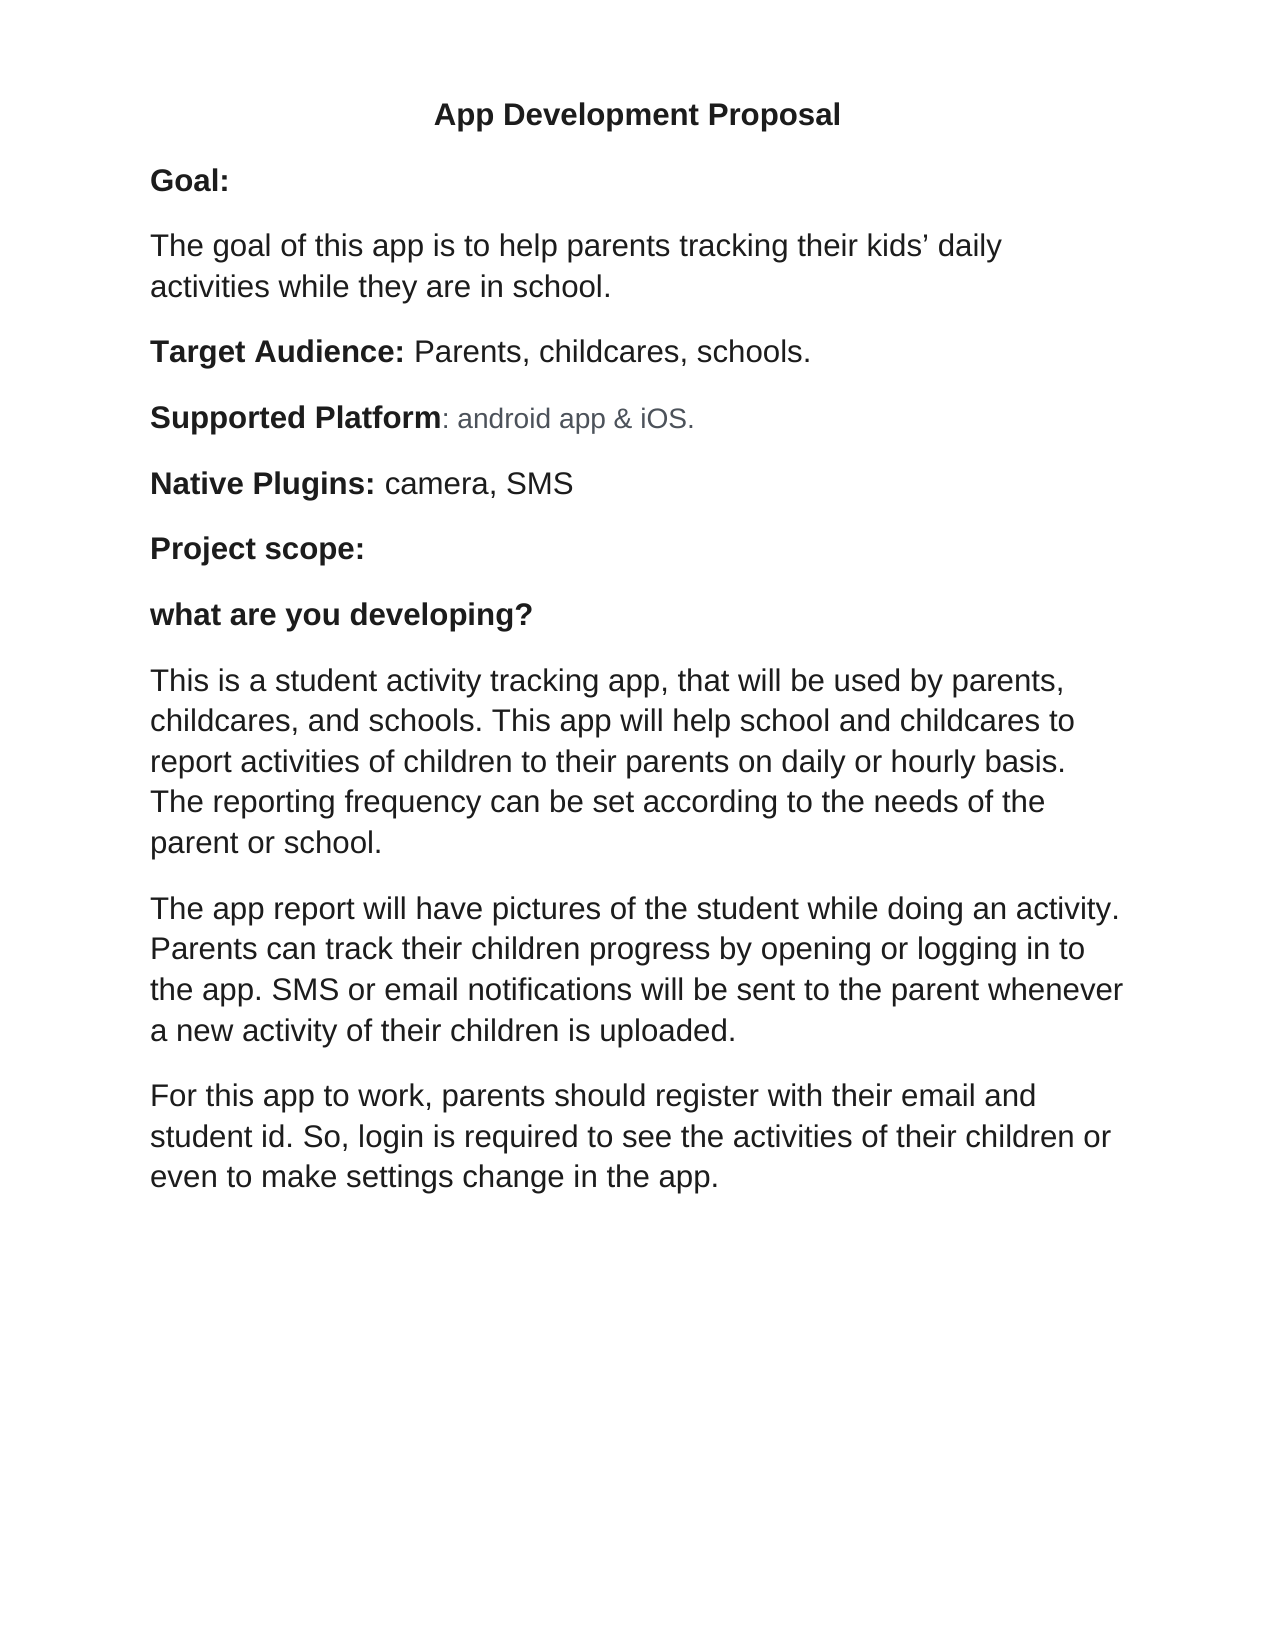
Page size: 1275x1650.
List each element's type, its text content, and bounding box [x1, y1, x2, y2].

text Goal: [150, 157, 1125, 197]
text Project scope: [150, 526, 1125, 566]
text This is a student activity tracking app, that will be used by parents, childcares, and schools. This app will help school and childcares to report activities of children to their parents on daily or hourly basis. The reporting frequency can be set according to the needs of the parent or school. [150, 657, 1125, 860]
text Supported Platform: android app & iOS. [150, 394, 1125, 435]
text what are you developing? [150, 591, 1125, 632]
text For this app to work, parents should register with their email and student id. So, login is required to see the activities of their children or even to make settings change in the app. [150, 1072, 1125, 1194]
text Target Audience: Parents, childcares, schools. [150, 329, 1125, 369]
text The goal of this app is to help parents tracking their kids’ daily activities while they are in school. [150, 222, 1125, 304]
text App Development Proposal [150, 91, 1125, 132]
text Native Plugins: camera, SMS [150, 460, 1125, 501]
text The app report will have pictures of the student while doing an activity. Parents can track their children progress by opening or logging in to the app. SMS or email notifications will be sent to the parent whenever a new activity of their children is uploaded. [150, 885, 1125, 1047]
